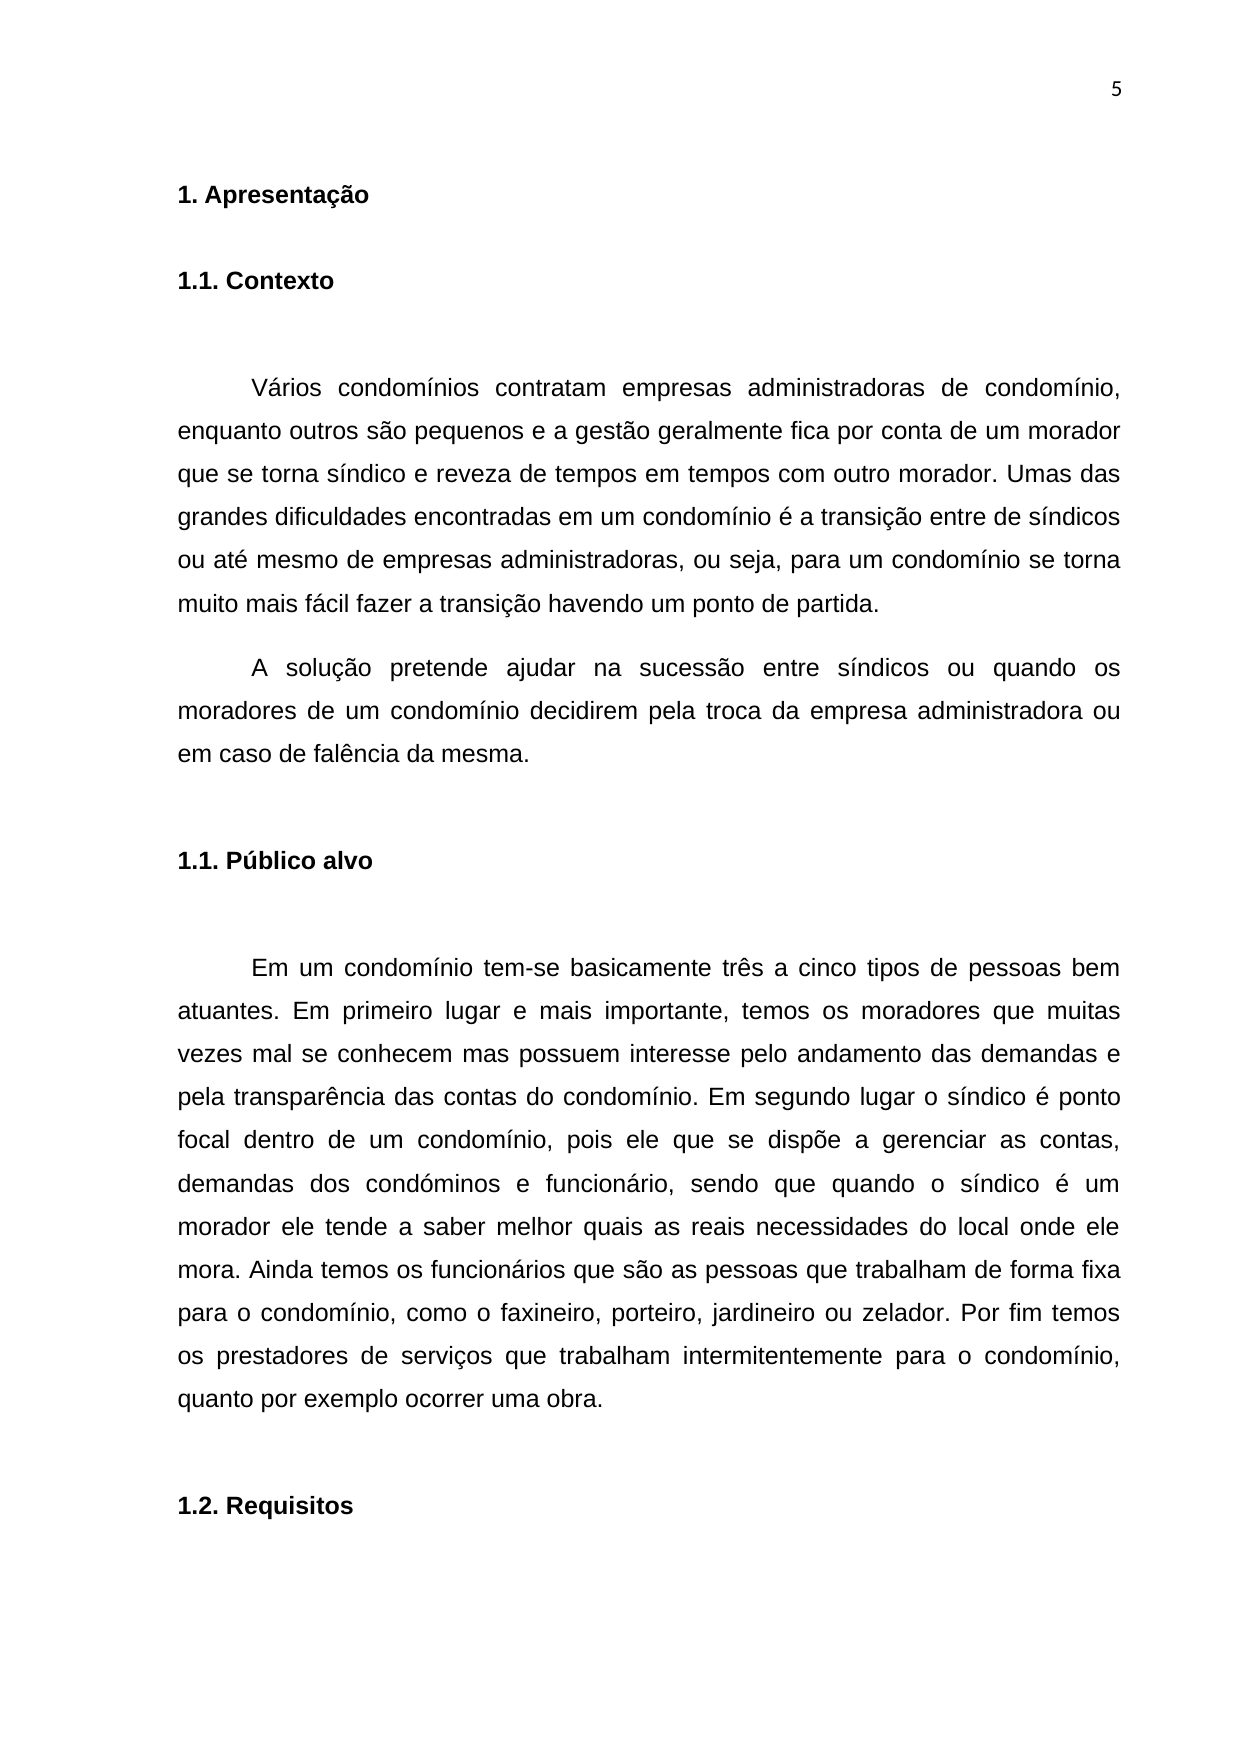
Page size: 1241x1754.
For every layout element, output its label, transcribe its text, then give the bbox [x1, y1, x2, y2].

text A solução pretende ajudar na sucessão entre síndicos ou quando os moradores de um condomínio decidirem pela troca da empresa administradora ou em caso de falência da mesma. [177, 652, 1122, 767]
subtitle 1.1. Público alvo [177, 846, 1122, 874]
subtitle 1.2. Requisitos [177, 1491, 1122, 1520]
subtitle 1.1. Contexto [177, 266, 1122, 294]
text Em um condomínio tem-se basicamente três a cinco tipos de pessoas bem atuantes. Em primeiro lugar e mais importante, temos os moradores que muitas vezes mal se conhecem mas possuem interesse pelo andamento das demandas e pela transparência das contas do condomínio. Em segundo lugar o síndico é ponto focal dentro de um condomínio, pois ele que se dispõe a gerenciar as contas, demandas dos condóminos e funcionário, sendo que quando o síndico é um morador ele tende a saber melhor quais as reais necessidades do local onde ele mora. Ainda temos os funcionários que são as pessoas que trabalham de forma fixa para o condomínio, como o faxineiro, porteiro, jardineiro ou zelador. Por fim temos os prestadores de serviços que trabalham intermitentemente para o condomínio, quanto por exemplo ocorrer uma obra. [177, 953, 1122, 1413]
text Vários condomínios contratam empresas administradoras de condomínio, enquanto outros são pequenos e a gestão geralmente fica por conta de um morador que se torna síndico e reveza de tempos em tempos com outro morador. Umas das grandes dificuldades encontradas em um condomínio é a transição entre de síndicos ou até mesmo de empresas administradoras, ou seja, para um condomínio se torna muito mais fácil fazer a transição havendo um ponto de partida. [177, 373, 1122, 617]
subtitle 1. Apresentação [177, 179, 1122, 208]
